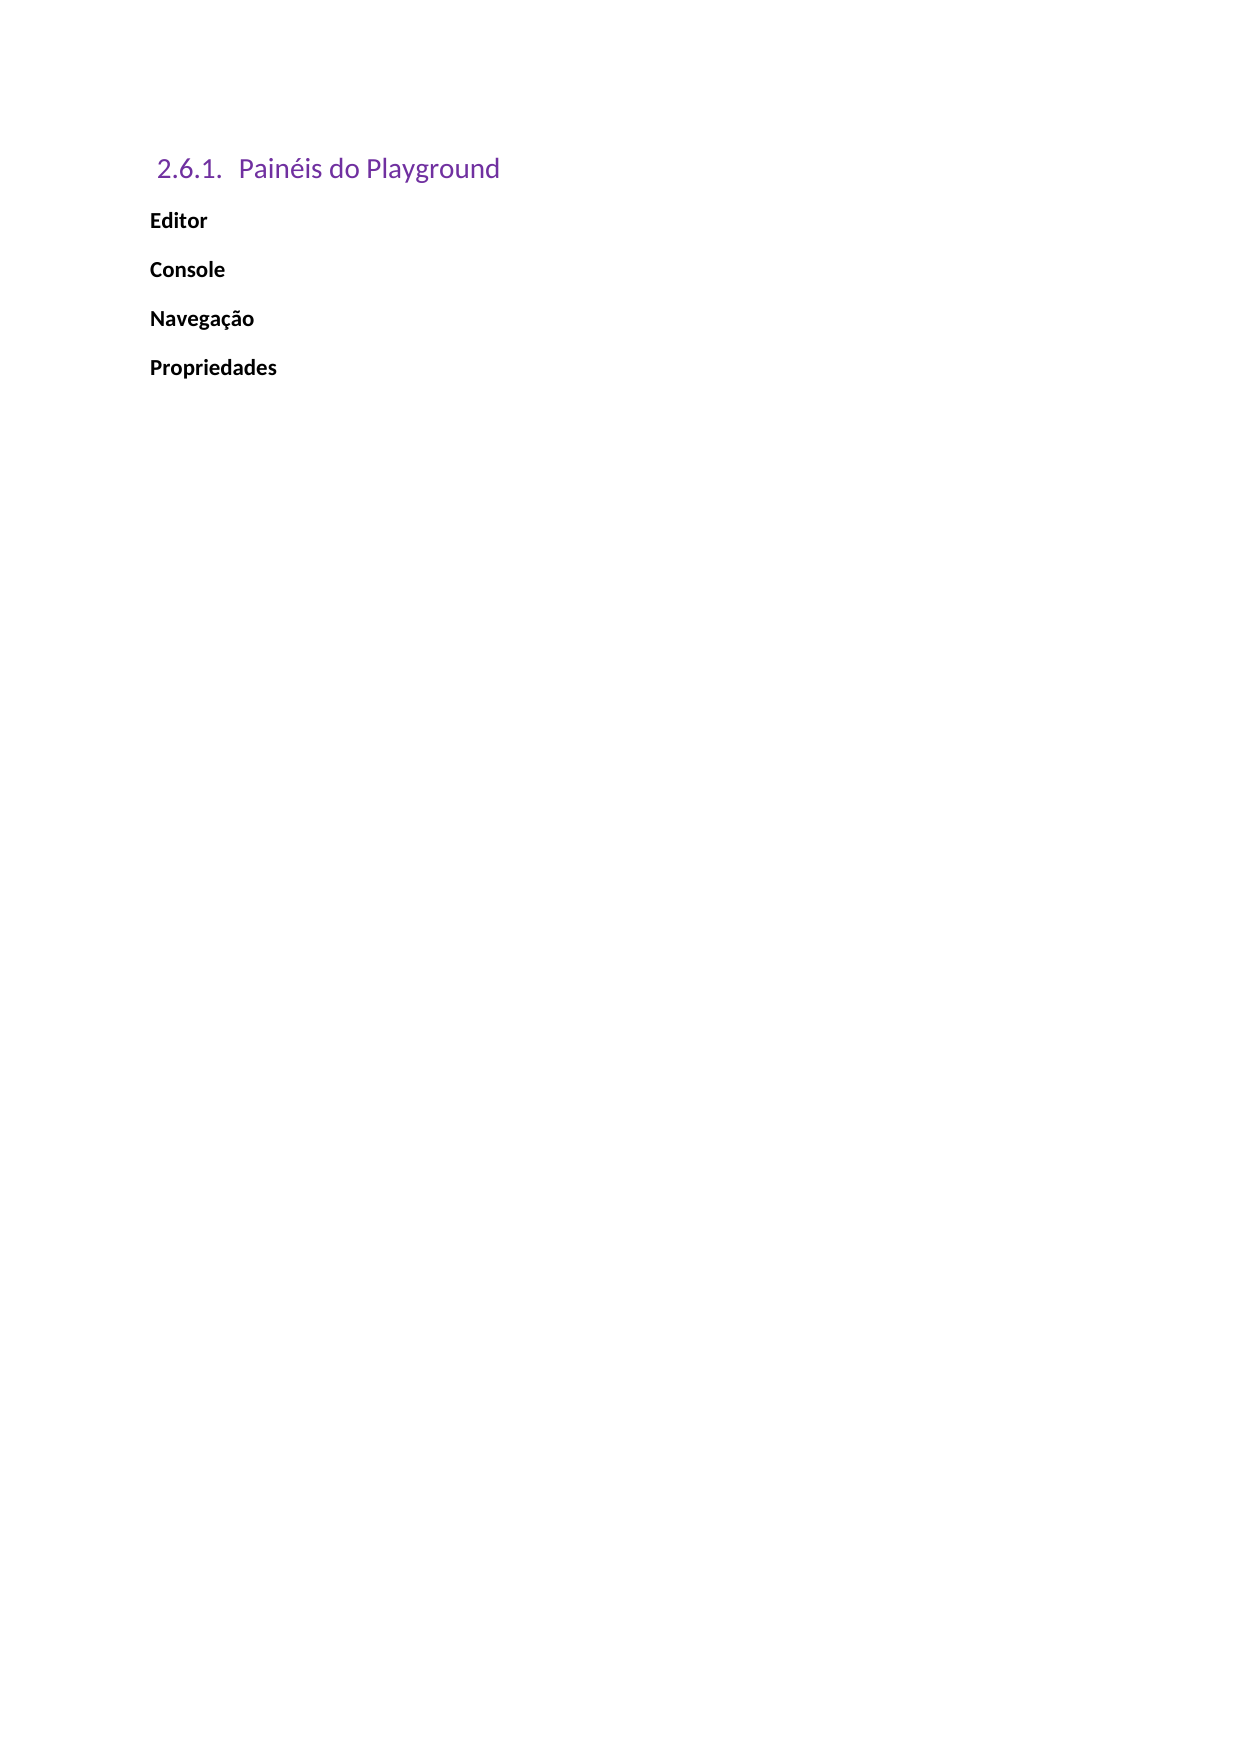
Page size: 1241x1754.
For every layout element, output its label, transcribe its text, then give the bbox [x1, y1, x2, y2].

subtitle Painéis do Playground [223, 150, 1090, 186]
text Propriedades [150, 353, 1090, 381]
text Editor [150, 206, 1090, 234]
text Console [150, 255, 1090, 283]
text Navegação [150, 304, 1090, 332]
